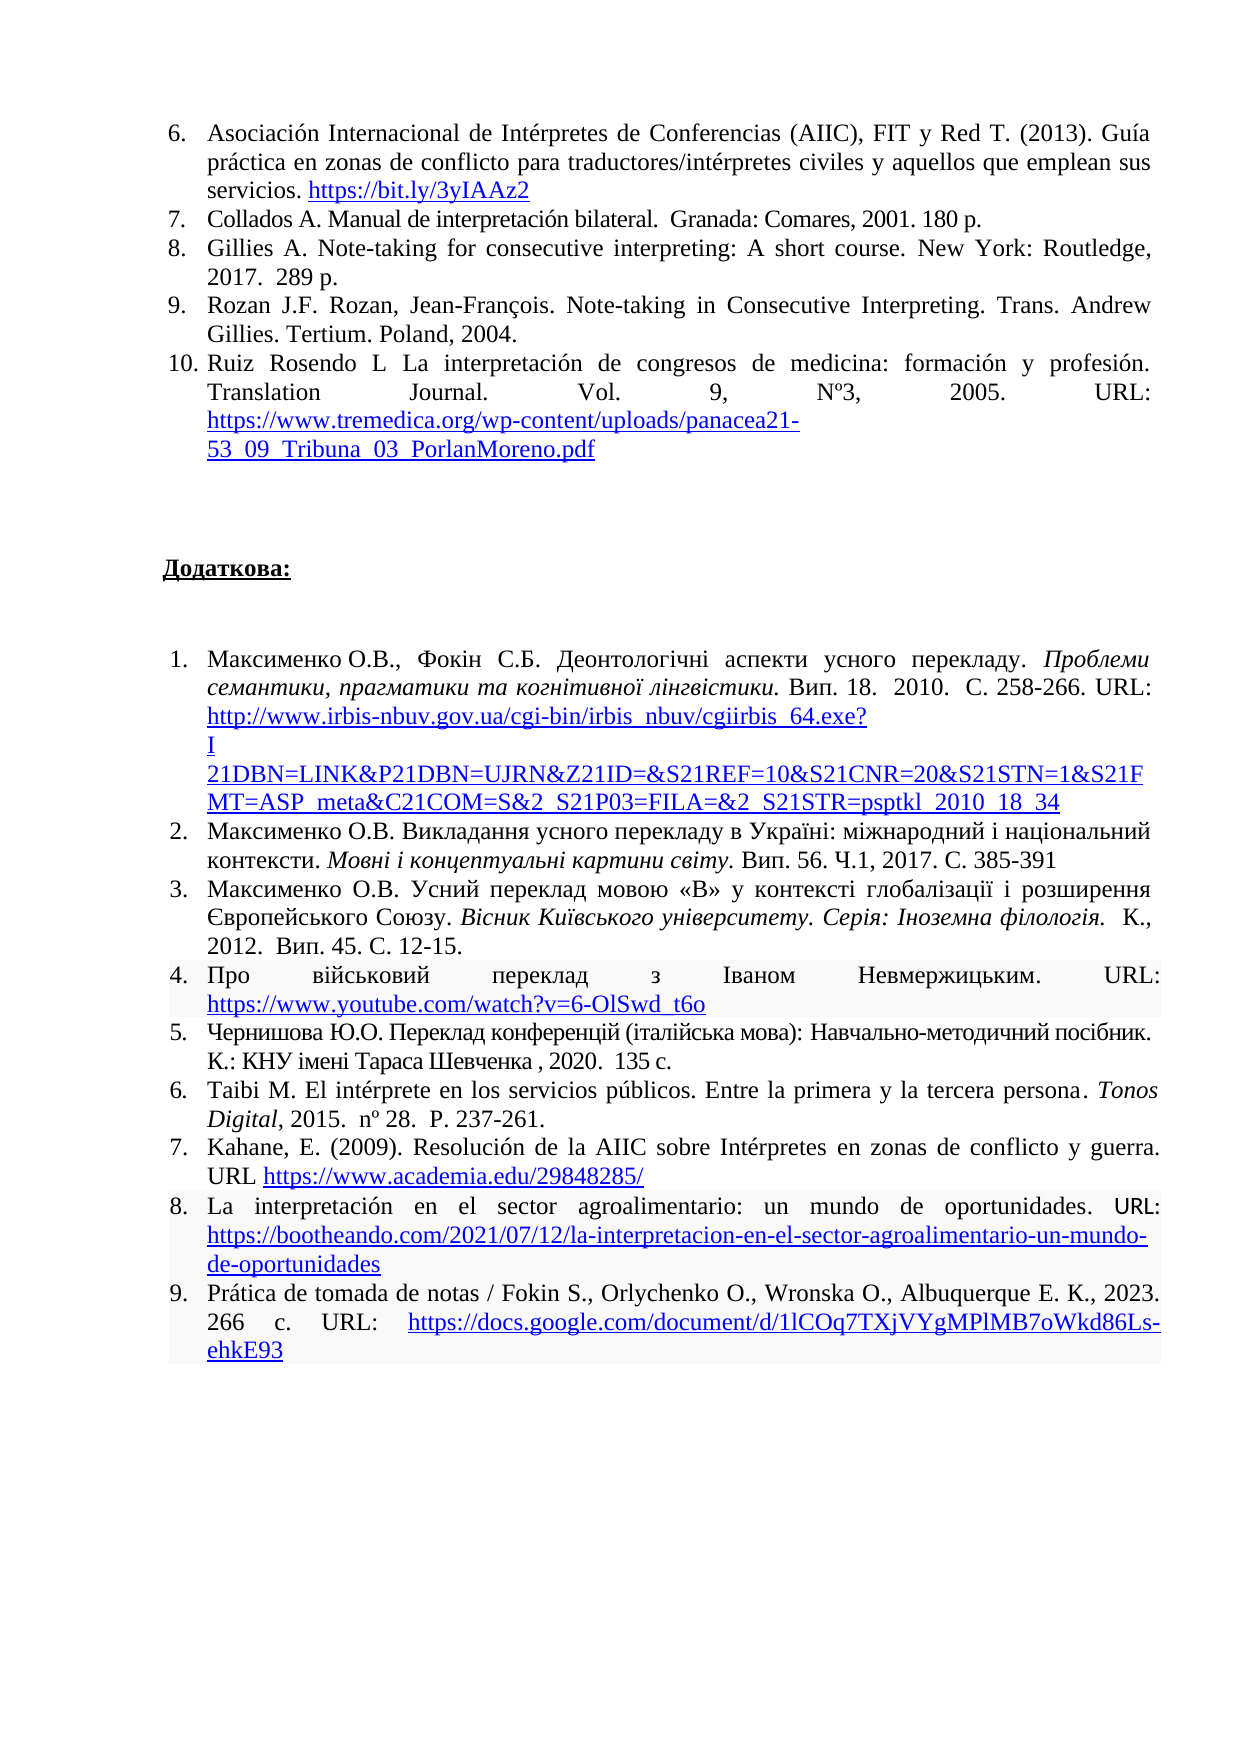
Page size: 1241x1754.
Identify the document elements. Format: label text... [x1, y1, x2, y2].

list Taibi M. El intérprete en los servicios públicos. Entre la primera y la tercera persona. Tonos Digital, 2015. nº 28. Р. 237-261. [169, 1075, 1161, 1132]
list La interpretación en el sector agroalimentario: un mundo de oportunidades. URL: https://bootheando.com/2021/07/12/la-interpretacion-en-el-sector-agroalimentario-un-mundo-de-oportunidades [169, 1190, 1161, 1278]
list Gillies A. Note-taking for consecutive interpreting: A short course. New York: Routledge, 2017. 289 p. [168, 233, 1152, 291]
list Максименко О.В. Викладання усного перекладу в Україні: міжнародний і національний контексти. Мовні і концептуальні картини світу. Вип. 56. Ч.1, 2017. С. 385-391 [169, 816, 1152, 874]
list Prática de tomada de notas / Fokin S., Orlychenko O., Wronska O., Albuquerque E. К., 2023. 266 с. URL: https://docs.google.com/document/d/1lCOq7TXjVYgMPlMB7oWkd86Ls-ehkE93 [169, 1278, 1161, 1364]
text Додаткова: [162, 553, 1152, 582]
list Максименко О.В. Усний переклад мовою «В» у контексті глобалізації і розширення Європейського Союзу. Вісник Київського університету. Серія: Іноземна філологія. К., 2012. Вип. 45. С. 12-15. [169, 874, 1152, 960]
list Про військовий переклад з Іваном Невмержицьким. URL: https://www.youtube.com/watch?v=6-OlSwd_t6o [169, 960, 1161, 1017]
list Ruiz Rosendo L La interpretación de congresos de medicina: formación y profesión. Translation Journal. Vol. 9, Nº3, 2005. URL: https://www.tremedica.org/wp-content/uploads/panacea21-53_09_Tribuna_03_PorlanMoreno.pdf [168, 348, 1152, 463]
list Максименко О.В., Фокін С.Б. Деонтологічні аспекти усного перекладу. Проблеми семантики, прагматики та когнітивної лінгвістики. Вип. 18. 2010. С. 258-266. URL: http://www.irbis-nbuv.gov.ua/cgi-bin/irbis_nbuv/cgiirbis_64.exe?I21DBN=LINK&P21DBN=UJRN&Z21ID=&S21REF=10&S21CNR=20&S21STN=1&S21FMT=ASP_meta&C21COM=S&2_S21P03=FILA=&2_S21STR=psptkl_2010_18_34 [169, 644, 1152, 816]
list Kahane, E. (2009). Resolución de la AIIC sobre Intérpretes en zonas de conflicto y guerra. URL https://www.academia.edu/29848285/ [169, 1132, 1161, 1190]
list Чернишова Ю.О. Переклад конференцій (італійська мова): Навчально-методичний посібник. К.: КНУ імені Тараса Шевченка , 2020. 135 с. [169, 1017, 1152, 1075]
list Asociación Internacional de Intérpretes de Conferencias (AIIC), FIT y Red T. (2013). Guía práctica en zonas de conflicto para traductores/intérpretes civiles y aquellos que emplean sus servicios. https://bit.ly/3yIAAz2 [168, 118, 1152, 204]
list Collados A. Manual de interpretación bilateral. Granada: Comares, 2001. 180 p. [168, 204, 1152, 233]
list Rozan J.F. Rozan, Jean-François. Note-taking in Consecutive Interpreting. Trans. Andrew Gillies. Tertium. Poland, 2004. [168, 291, 1152, 348]
